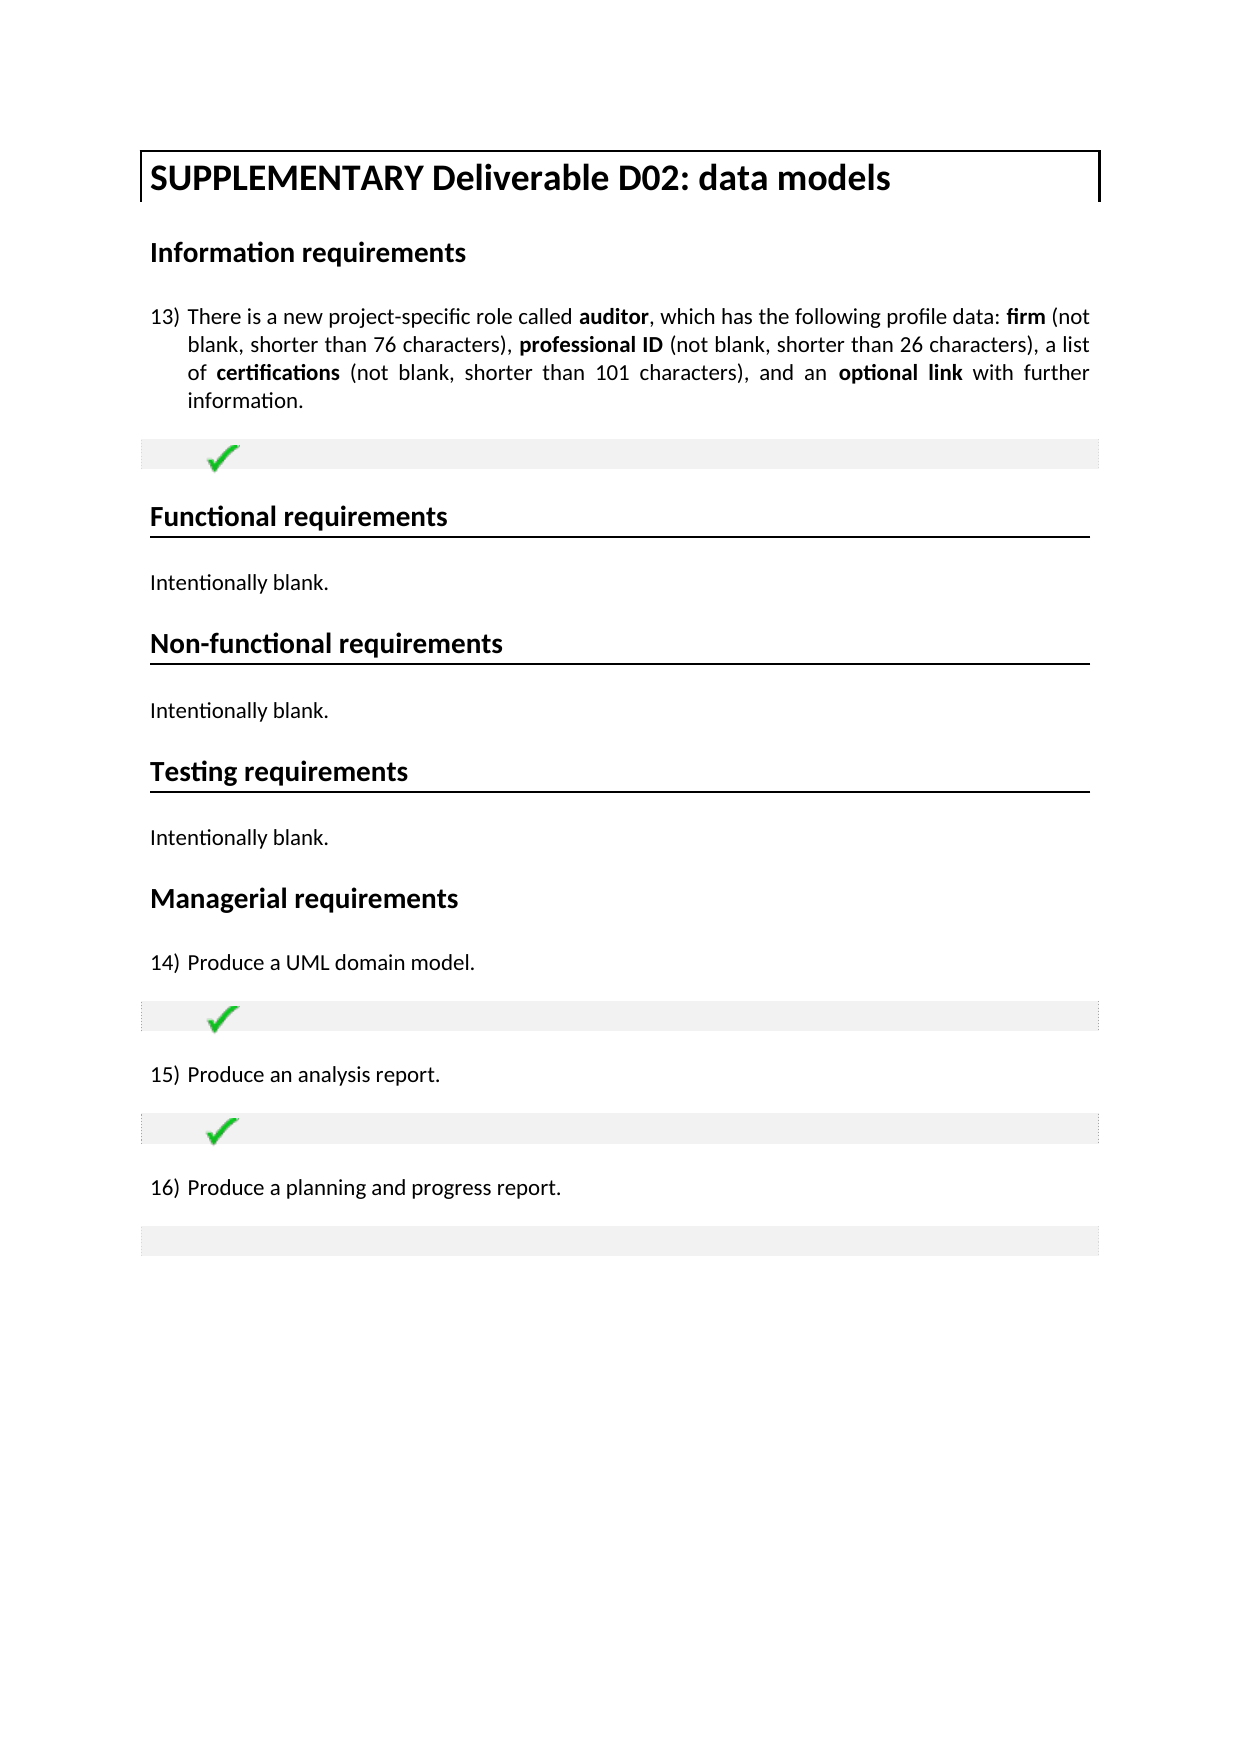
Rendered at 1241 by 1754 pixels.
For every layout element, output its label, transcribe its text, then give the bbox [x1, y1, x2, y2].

list Produce a UML domain model. [150, 948, 1090, 976]
text SUPPLEMENTARY Deliverable D02: data models [142, 152, 1098, 202]
list There is a new project-specific role called auditor, which has the following profile data: firm (not blank, shorter than 76 characters), professional ID (not blank, shorter than 26 characters), a list of certifications (not blank, shorter than 101 characters), and an optional link with further information. [150, 302, 1090, 414]
picture [204, 445, 240, 475]
text Functional requirements [150, 498, 1090, 536]
list Produce a planning and progress report. [150, 1173, 1090, 1201]
text Intentionally blank. [150, 568, 1090, 596]
text Non-functional requirements [150, 626, 1090, 663]
picture [203, 1118, 240, 1148]
text Information requirements [150, 234, 1090, 272]
picture [204, 1006, 240, 1036]
list Produce an analysis report. [150, 1061, 1090, 1088]
text Intentionally blank. [150, 823, 1090, 851]
text Intentionally blank. [150, 696, 1090, 724]
text Testing requirements [150, 753, 1090, 791]
text Managerial requirements [150, 880, 1090, 918]
